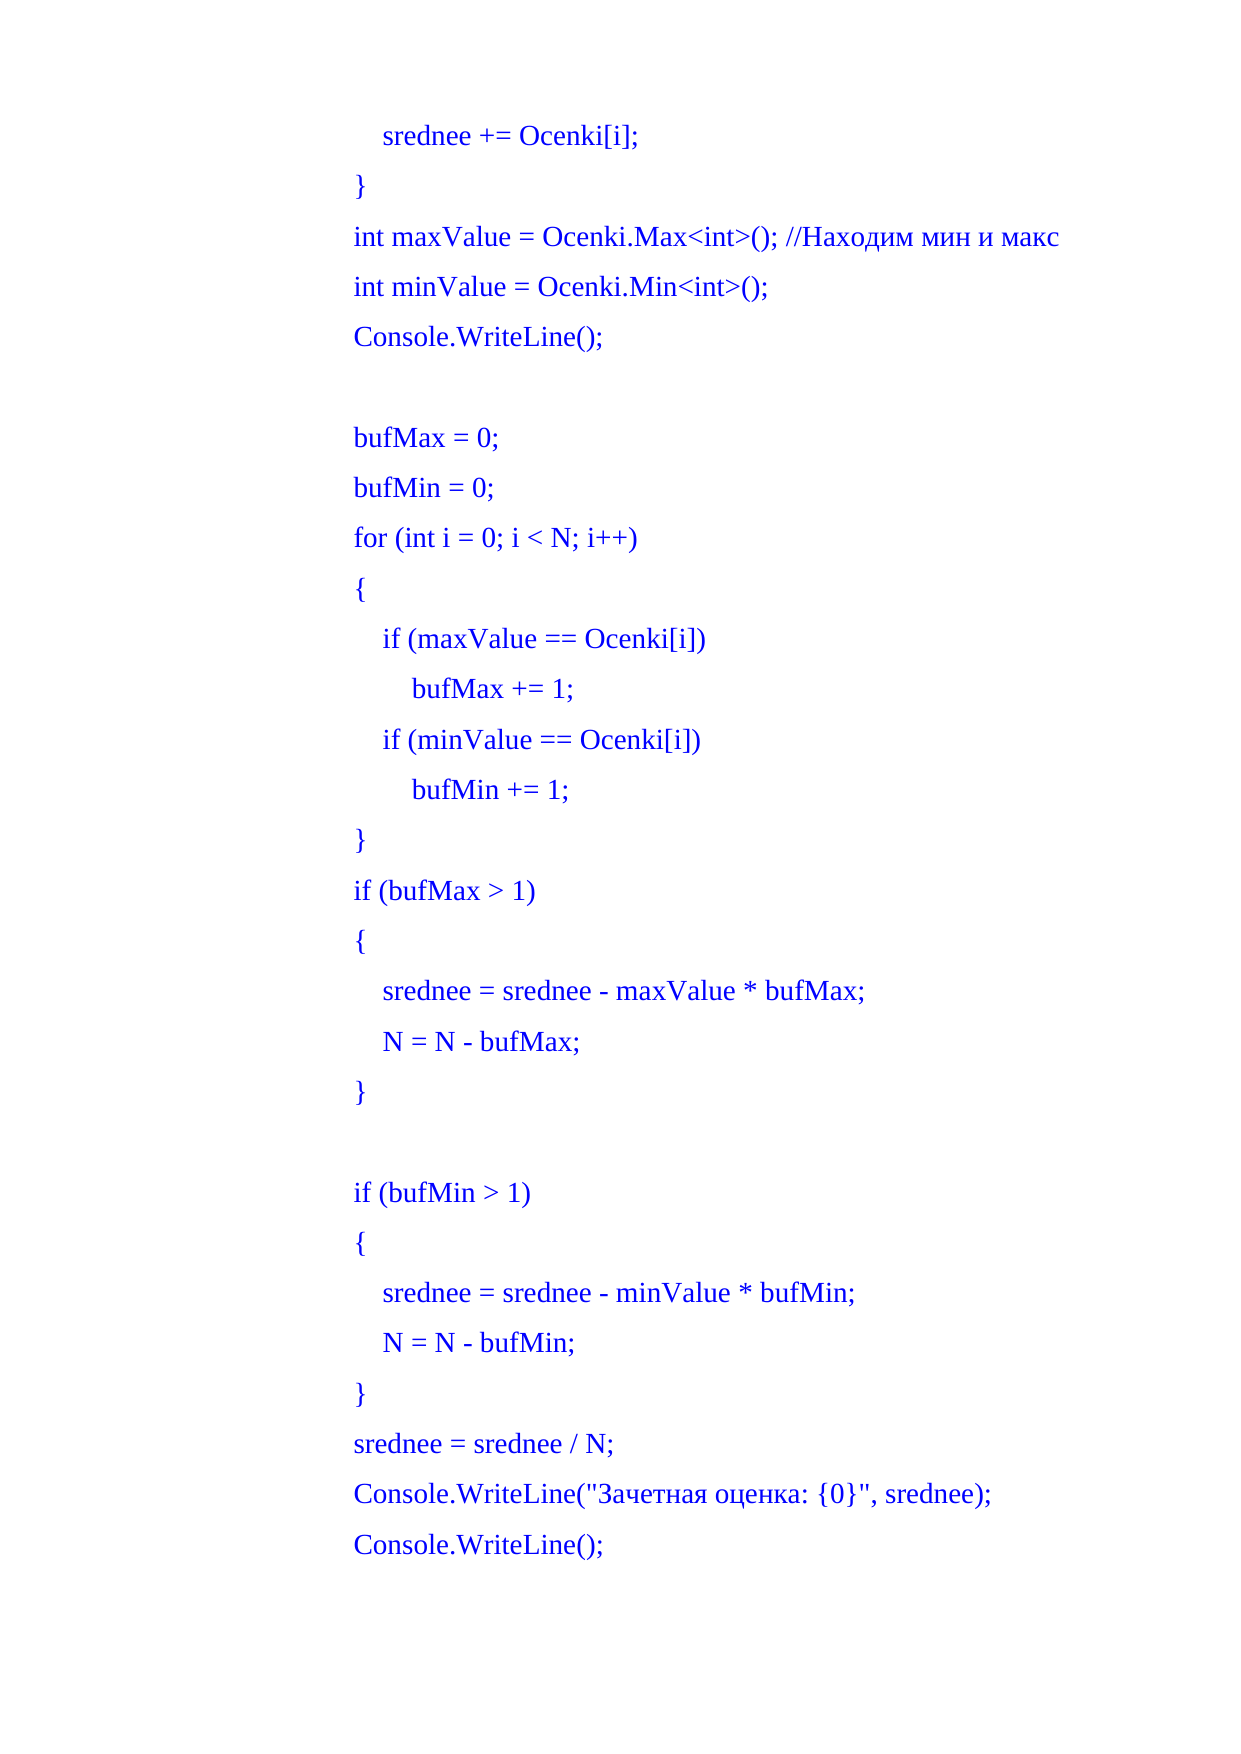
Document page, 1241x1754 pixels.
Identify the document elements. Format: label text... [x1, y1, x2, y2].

text { [177, 571, 1152, 604]
text if (minValue == Ocenki[i]) [177, 722, 1152, 755]
text } [177, 1376, 1152, 1409]
text if (bufMax > 1) [177, 873, 1152, 906]
text for (int i = 0; i < N; i++) [177, 521, 1152, 554]
text } [177, 1074, 1152, 1108]
text { [177, 1225, 1152, 1258]
text { [177, 923, 1152, 957]
text srednee += Ocenki[i]; [177, 118, 1152, 152]
text Console.WriteLine("Зачетная оценка: {0}", srednee); [177, 1477, 1152, 1510]
text Console.WriteLine(); [177, 319, 1152, 353]
text Console.WriteLine(); [177, 1527, 1152, 1560]
text N = N - bufMax; [177, 1024, 1152, 1057]
text srednee = srednee - maxValue * bufMax; [177, 973, 1152, 1007]
text N = N - bufMin; [177, 1326, 1152, 1359]
text bufMax += 1; [177, 672, 1152, 705]
text } [177, 168, 1152, 202]
text srednee = srednee - minValue * bufMin; [177, 1275, 1152, 1309]
text int minValue = Ocenki.Min<int>(); [177, 269, 1152, 303]
text if (bufMin > 1) [177, 1175, 1152, 1208]
text } [177, 822, 1152, 856]
text int maxValue = Ocenki.Max<int>(); //Находим мин и макс [177, 219, 1152, 252]
text srednee = srednee / N; [177, 1426, 1152, 1460]
text if (maxValue == Ocenki[i]) [177, 621, 1152, 655]
text bufMin = 0; [177, 470, 1152, 504]
text bufMax = 0; [177, 420, 1152, 453]
text bufMin += 1; [177, 772, 1152, 806]
